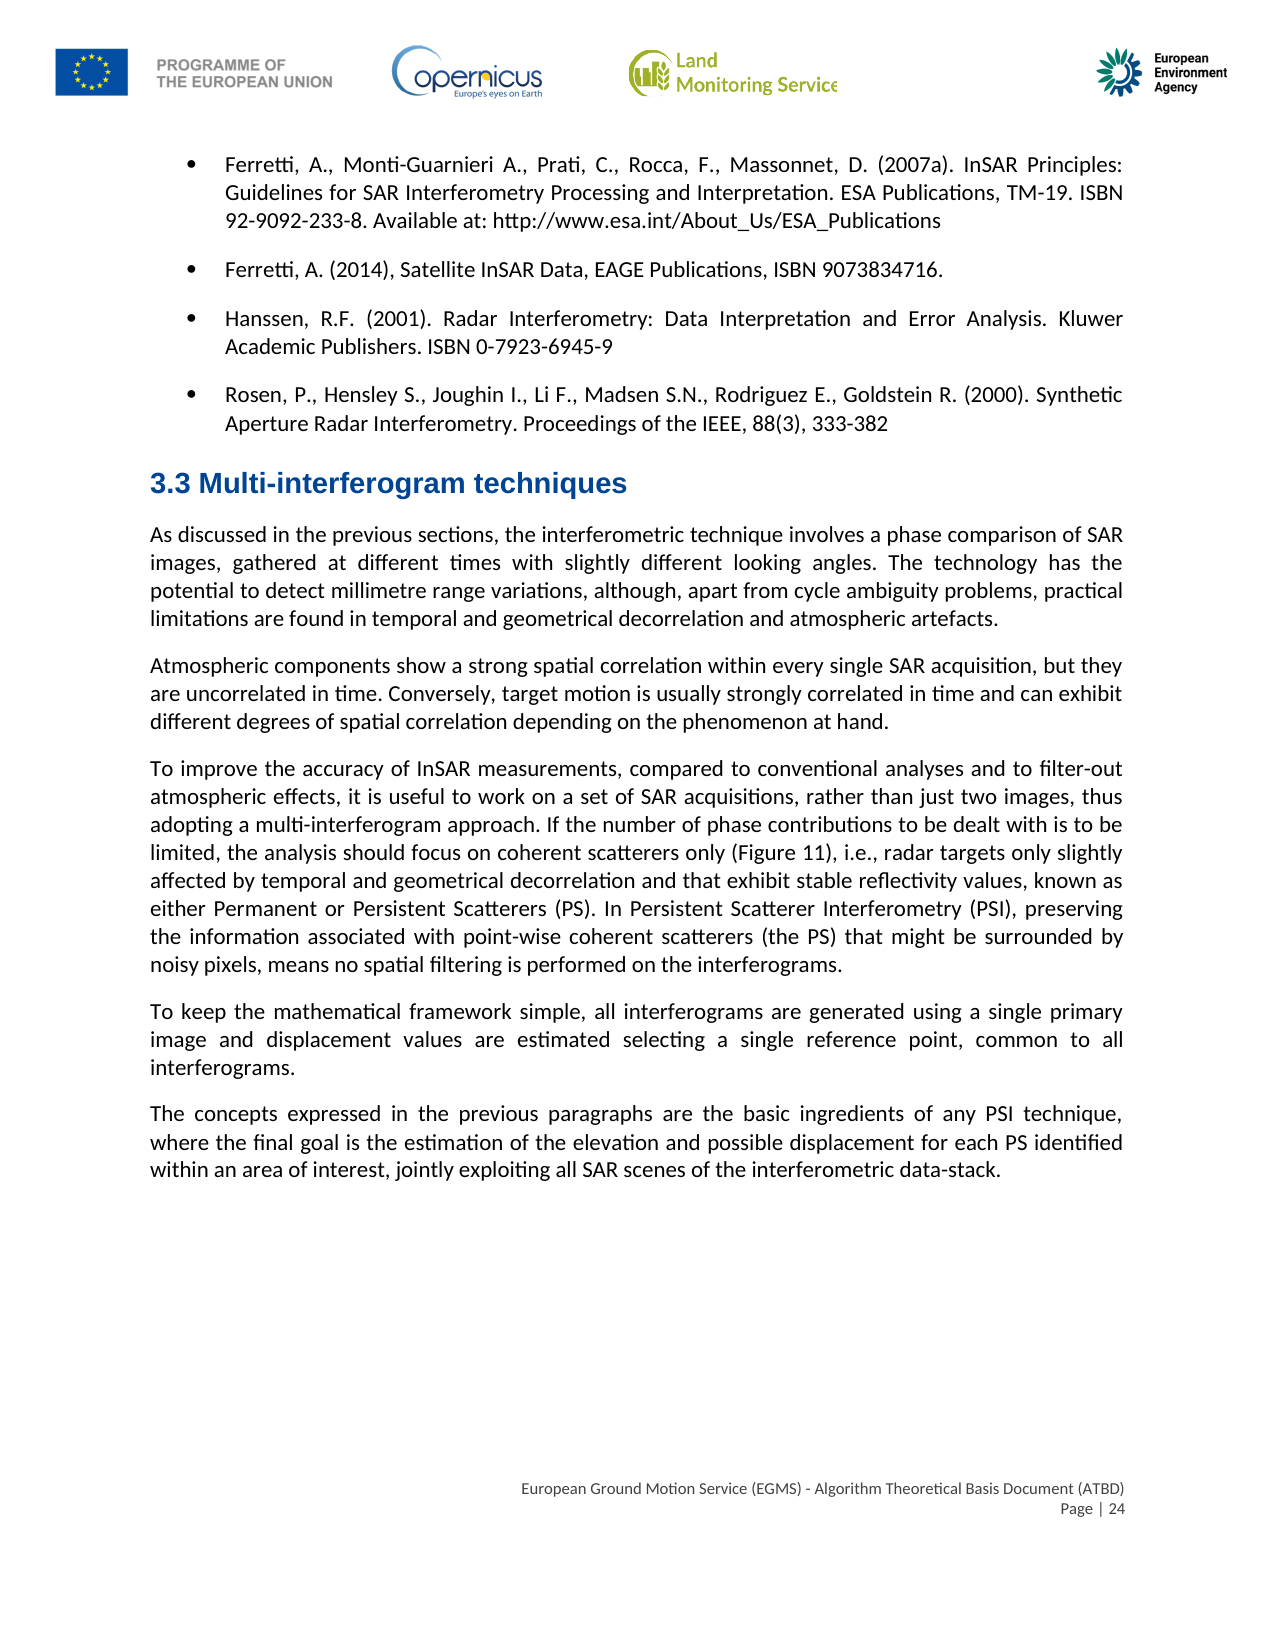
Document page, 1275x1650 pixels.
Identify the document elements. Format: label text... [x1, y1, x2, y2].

text The concepts expressed in the previous paragraphs are the basic ingredients of any PSI technique, where the final goal is the estimation of the elevation and possible displacement for each PS identified within an area of interest, jointly exploiting all SAR scenes of the interferometric data-stack. [150, 1099, 1125, 1184]
picture [1094, 46, 1228, 97]
picture [29, 21, 351, 124]
list Rosen, P., Hensley S., Joughin I., Li F., Madsen S.N., Rodriguez E., Goldstein R. (2000). Synthetic Aperture Radar Interferometry. Proceedings of the IEEE, 88(3), 333-382 [187, 381, 1125, 437]
text To keep the mathematical framework simple, all interferograms are generated using a single primary image and displacement values are estimated selecting a single reference point, common to all interferograms. [150, 997, 1125, 1081]
text As discussed in the previous sections, the interferometric technique involves a phase comparison of SAR images, gathered at different times with slightly different looking angles. The technology has the potential to detect millimetre range variations, although, apart from cycle ambiguity problems, practical limitations are found in temporal and geometrical decorrelation and atmospheric artefacts. [150, 520, 1125, 632]
text To improve the accuracy of InSAR measurements, compared to conventional analyses and to filter-out atmospheric effects, it is useful to work on a set of SAR acquisitions, rather than just two images, thus adopting a multi-interferogram approach. If the number of phase contributions to be dealt with is to be limited, the analysis should focus on coherent scatterers only (Figure 11), i.e., radar targets only slightly affected by temporal and geometrical decorrelation and that exhibit stable reflectivity values, known as either Permanent or Persistent Scatterers (PS). In Persistent Scatterer Interferometry (PSI), preserving the information associated with point-wise coherent scatterers (the PS) that might be surrounded by noisy pixels, means no spatial filtering is performed on the interferograms. [150, 754, 1125, 978]
list Hanssen, R.F. (2001). Radar Interferometry: Data Interpretation and Error Analysis. Kluwer Academic Publishers. ISBN 0-7923-6945-9 [187, 304, 1125, 360]
list Ferretti, A. (2014), Satellite InSAR Data, EAGE Publications, ISBN 9073834716. [187, 255, 1125, 283]
subtitle 3.3 Multi-interferogram techniques [150, 466, 1125, 499]
picture [628, 50, 837, 97]
text Atmospheric components show a strong spatial correlation within every single SAR acquisition, but they are uncorrelated in time. Conversely, target motion is usually strongly correlated in time and can exhibit different degrees of spatial correlation depending on the phenomenon at hand. [150, 651, 1125, 735]
picture [371, 15, 560, 130]
list Ferretti, A., Monti-Guarnieri A., Prati, C., Rocca, F., Massonnet, D. (2007a). InSAR Principles: Guidelines for SAR Interferometry Processing and Interpretation. ESA Publications, TM-19. ISBN 92-9092-233-8. Available at: http://www.esa.int/About_Us/ESA_Publications [187, 150, 1125, 234]
